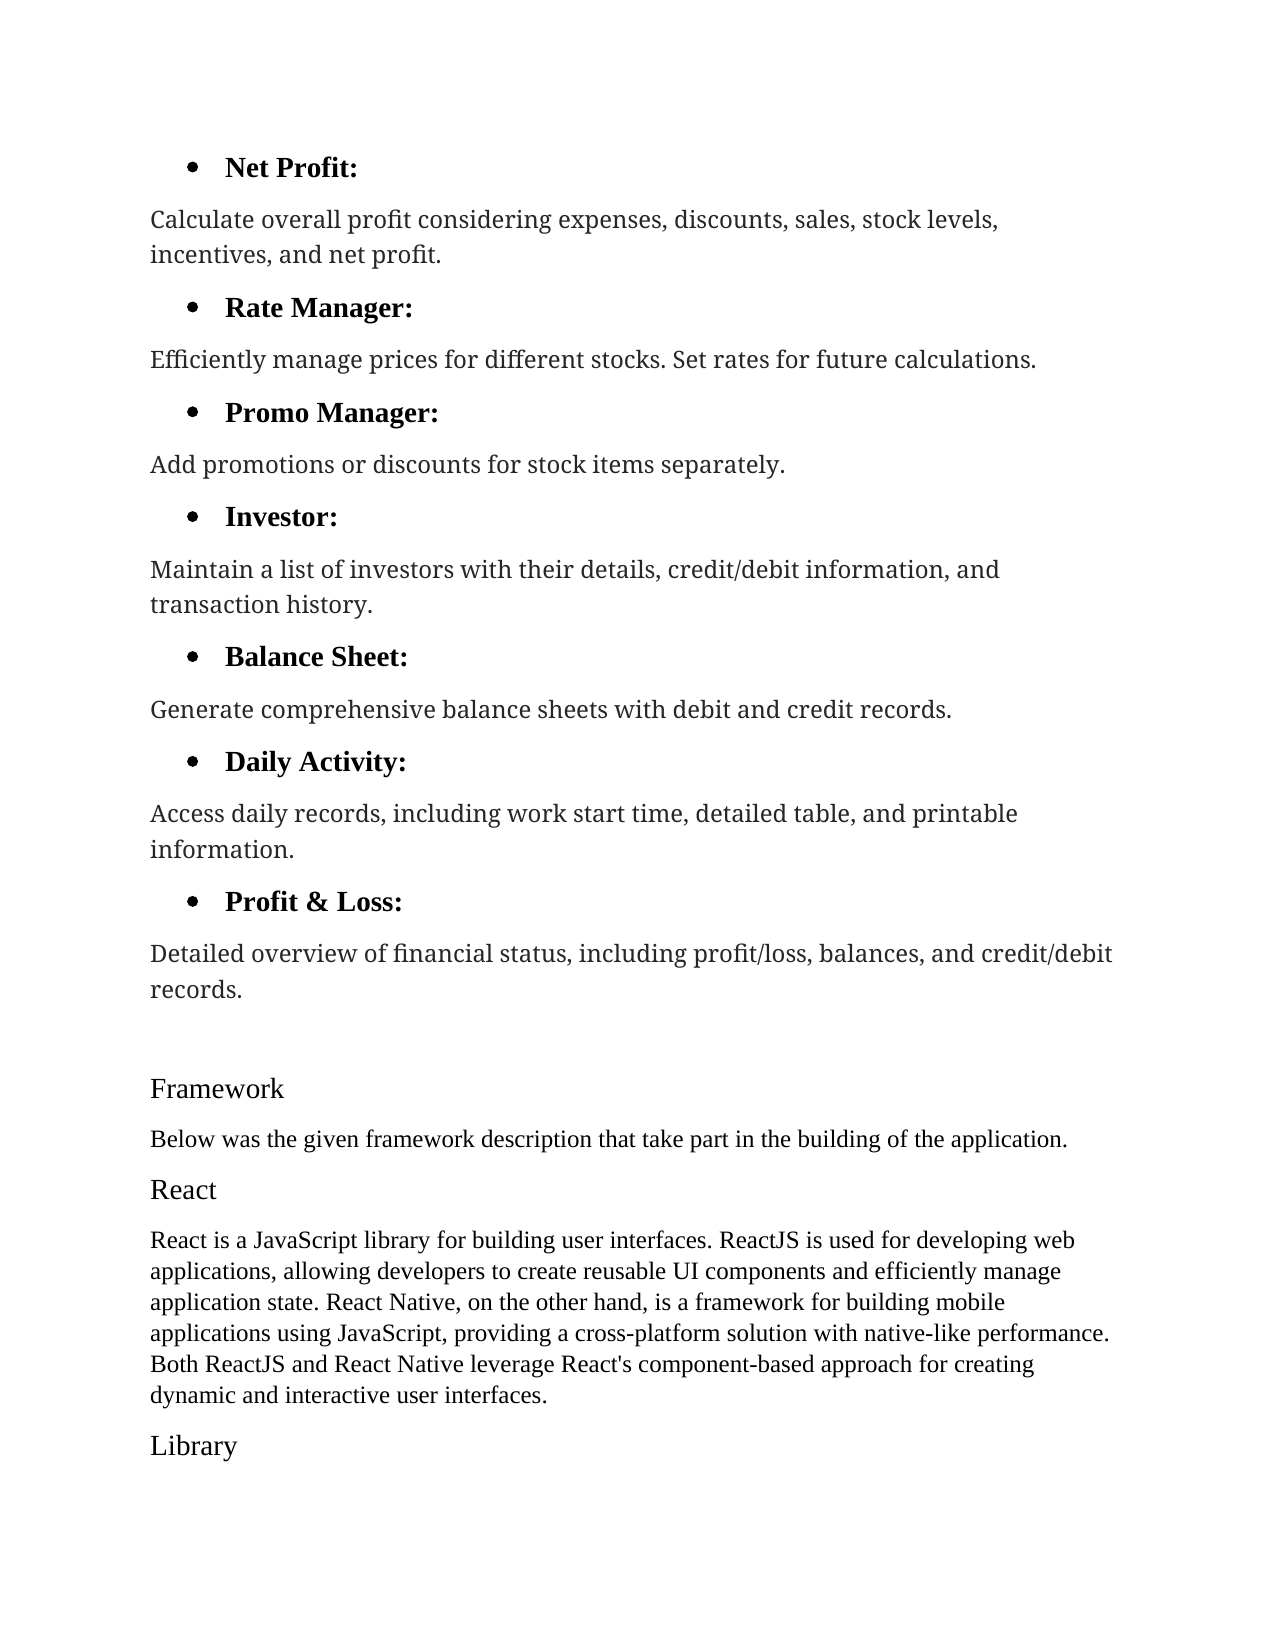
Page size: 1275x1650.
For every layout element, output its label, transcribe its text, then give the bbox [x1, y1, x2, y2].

text Generate comprehensive balance sheets with debit and credit records. [150, 692, 1125, 725]
text Calculate overall profit considering expenses, discounts, sales, stock levels, incentives, and net profit. [150, 203, 1125, 271]
text Access daily records, including work start time, detailed table, and printable information. [150, 797, 1125, 865]
list Daily Activity: [187, 744, 1125, 778]
list Net Profit: [187, 150, 1125, 184]
list Rate Manager: [187, 290, 1125, 324]
text Below was the given framework description that take part in the building of the application. [150, 1124, 1125, 1153]
list Investor: [187, 499, 1125, 533]
list Balance Sheet: [187, 639, 1125, 673]
text Detailed overview of financial status, including profit/loss, balances, and credit/debit records. [150, 937, 1125, 1005]
text Maintain a list of investors with their details, credit/debit information, and transaction history. [150, 552, 1125, 620]
text Framework [150, 1072, 1125, 1105]
text React is a JavaScript library for building user interfaces. ReactJS is used for developing web applications, allowing developers to create reusable UI components and efficiently manage application state. React Native, on the other hand, is a framework for building mobile applications using JavaScript, providing a cross-platform solution with native-like performance. Both ReactJS and React Native leverage React's component-based approach for creating dynamic and interactive user interfaces. [150, 1225, 1125, 1409]
text React [150, 1172, 1125, 1206]
list Profit & Loss: [187, 884, 1125, 918]
text Library [150, 1428, 1125, 1461]
list Promo Manager: [187, 395, 1125, 428]
text Efficiently manage prices for different stocks. Set rates for future calculations. [150, 343, 1125, 376]
text Add promotions or discounts for stock items separately. [150, 448, 1125, 480]
